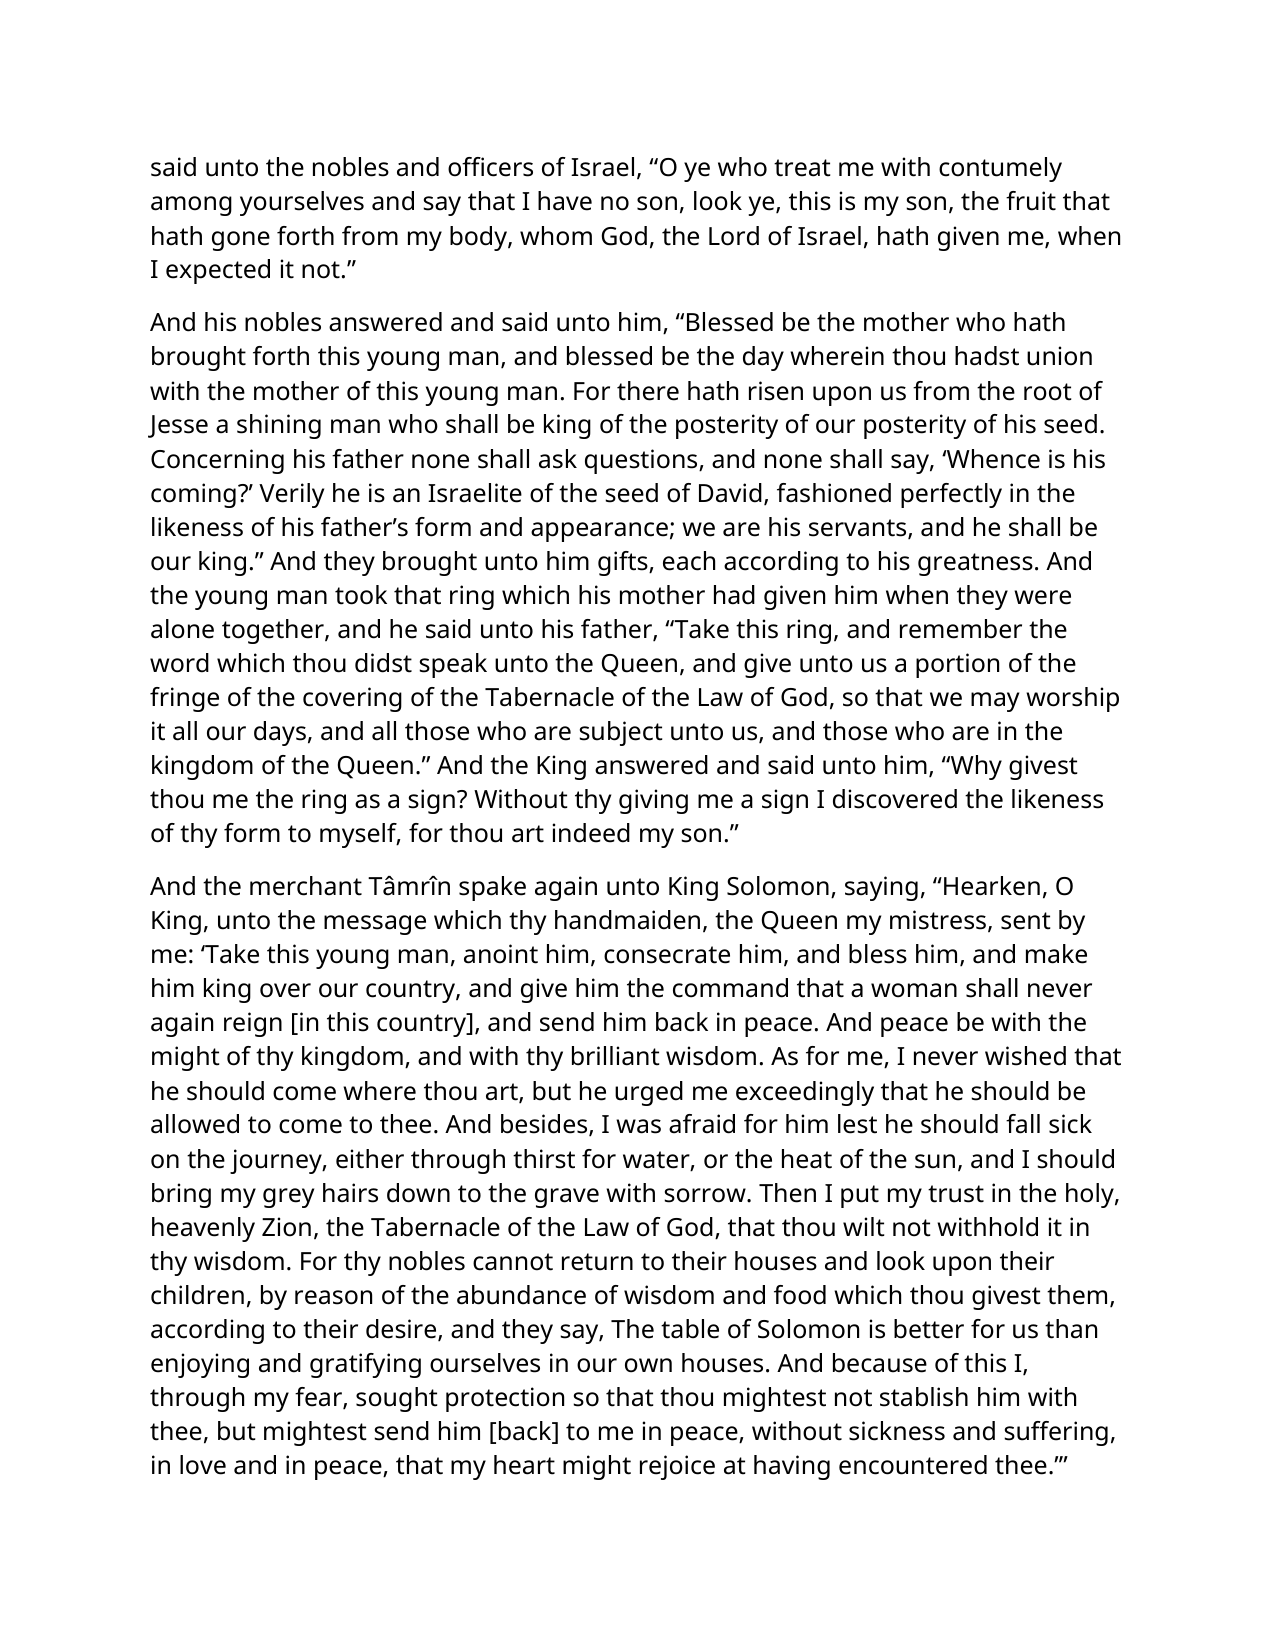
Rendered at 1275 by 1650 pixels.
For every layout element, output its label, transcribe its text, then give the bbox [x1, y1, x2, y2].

text And the merchant Tâmrîn spake again unto King Solomon, saying, “Hearken, O King, unto the message which thy handmaiden, the Queen my mistress, sent by me: ‘Take this young man, anoint him, consecrate him, and bless him, and make him king over our country, and give him the command that a woman shall never again reign [in this country], and send him back in peace. And peace be with the might of thy kingdom, and with thy brilliant wisdom. As for me, I never wished that he should come where thou art, but he urged me exceedingly that he should be allowed to come to thee. And besides, I was afraid for him lest he should fall sick on the journey, either through thirst for water, or the heat of the sun, and I should bring my grey hairs down to the grave with sorrow. Then I put my trust in the holy, heavenly Zion, the Tabernacle of the Law of God, that thou wilt not withhold it in thy wisdom. For thy nobles cannot return to their houses and look upon their children, by reason of the abundance of wisdom and food which thou givest them, according to their desire, and they say, The table of Solomon is better for us than enjoying and gratifying ourselves in our own houses. And because of this I, through my fear, sought protection so that thou mightest not stablish him with thee, but mightest send him [back] to me in peace, without sickness and suffering, in love and in peace, that my heart might rejoice at having encountered thee.’” [150, 869, 1125, 1482]
text And his nobles answered and said unto him, “Blessed be the mother who hath brought forth this young man, and blessed be the day wherein thou hadst union with the mother of this young man. For there hath risen upon us from the root of Jesse a shining man who shall be king of the posterity of our posterity of his seed. Concerning his father none shall ask questions, and none shall say, ‘Whence is his coming?’ Verily he is an Israelite of the seed of David, fashioned perfectly in the likeness of his father’s form and appearance; we are his servants, and he shall be our king.” And they brought unto him gifts, each according to his greatness. And the young man took that ring which his mother had given him when they were alone together, and he said unto his father, “Take this ring, and remember the word which thou didst speak unto the Queen, and give unto us a portion of the fringe of the covering of the Tabernacle of the Law of God, so that we may worship it all our days, and all those who are subject unto us, and those who are in the kingdom of the Queen.” And the King answered and said unto him, “Why givest thou me the ring as a sign? Without thy giving me a sign I discovered the likeness of thy form to myself, for thou art indeed my son.” [150, 305, 1125, 850]
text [150, 150, 1125, 286]
